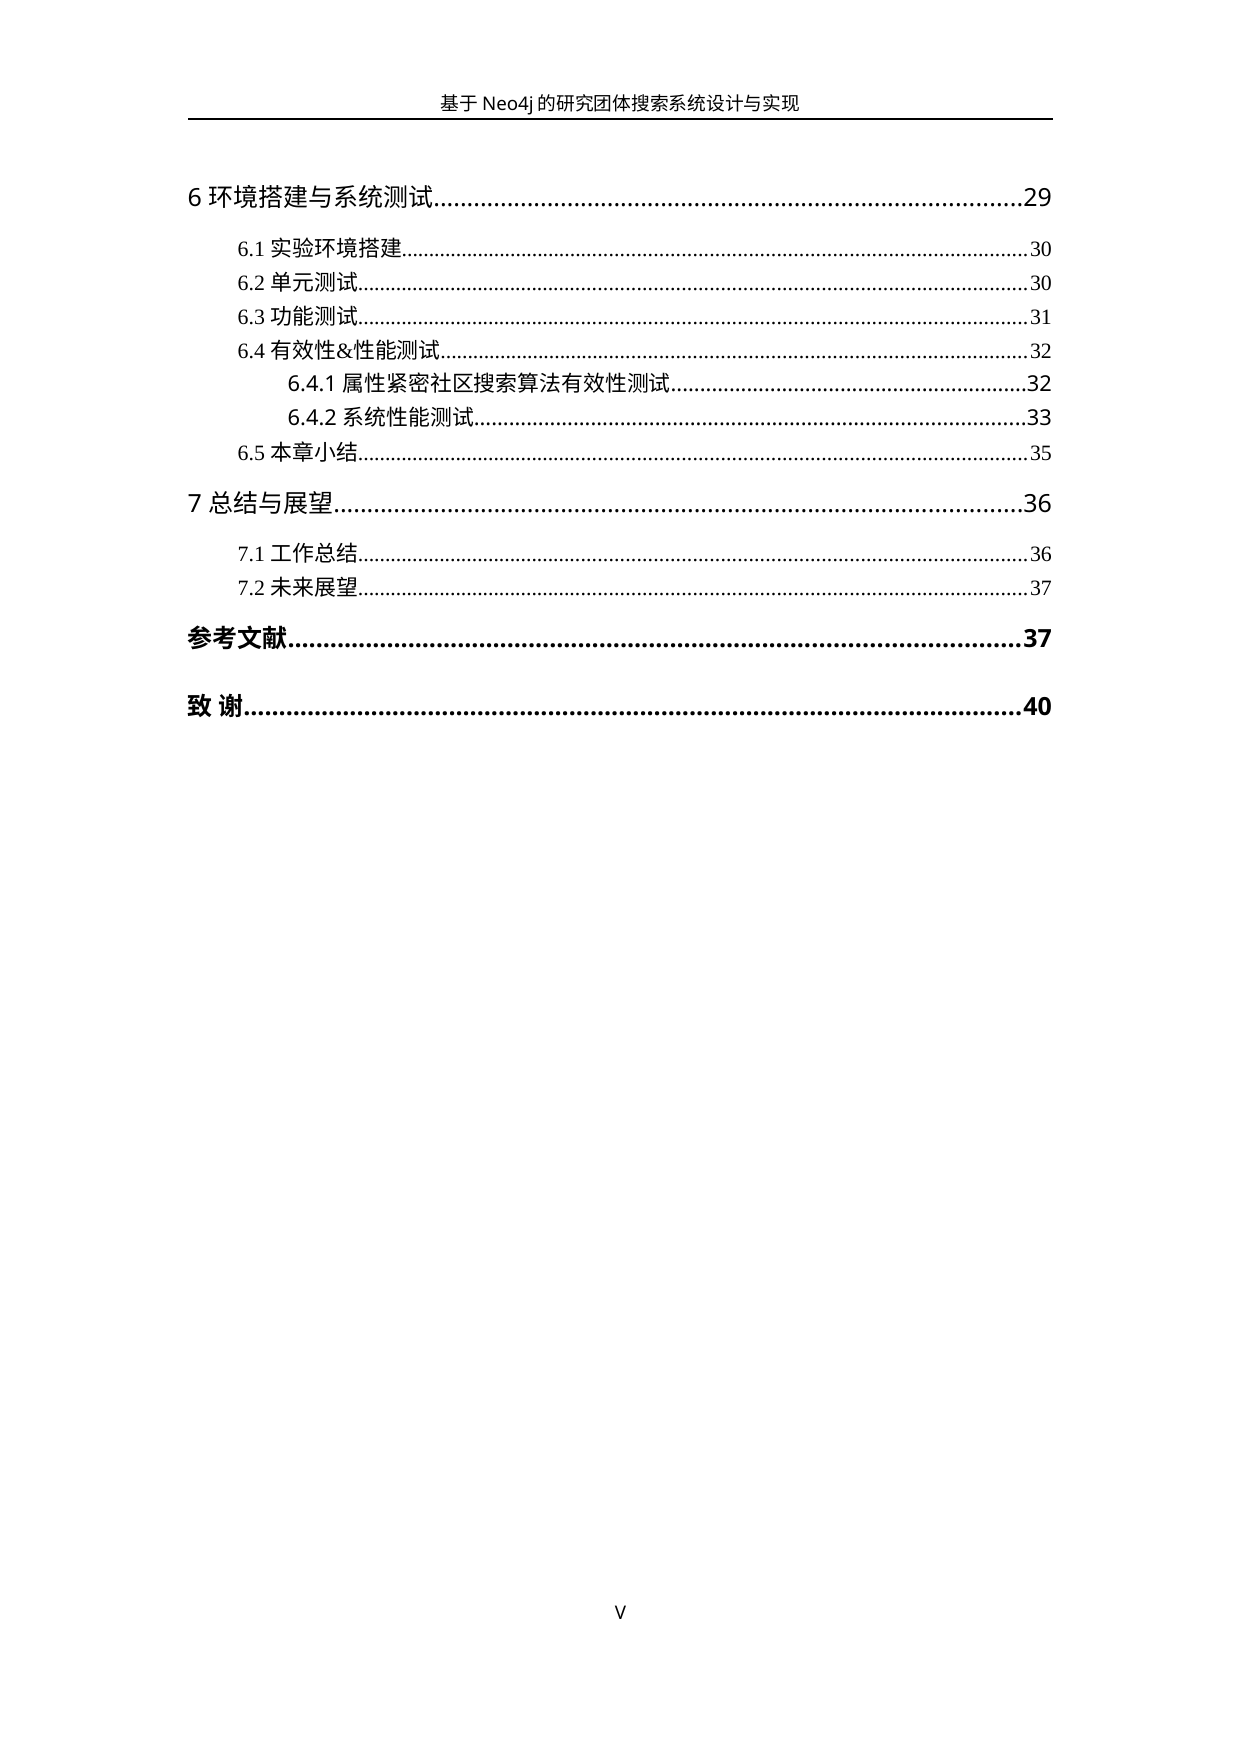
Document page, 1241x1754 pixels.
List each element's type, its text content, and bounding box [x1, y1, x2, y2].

text 6 环境搭建与系统测试 29 [187, 162, 1053, 229]
text 6.3 功能测试 31 [237, 297, 1053, 331]
text 参考文献 37 [187, 603, 1053, 671]
text 6.1 实验环境搭建 30 [237, 229, 1053, 263]
text 6.4 有效性&性能测试 32 [237, 331, 1053, 365]
text 7 总结与展望 36 [187, 467, 1053, 535]
text 6.2 单元测试 30 [237, 263, 1053, 297]
text 6.4.1 属性紧密社区搜索算法有效性测试 32 [287, 365, 1053, 399]
text 7.2 未来展望 37 [237, 569, 1053, 603]
text 6.5 本章小结 35 [237, 433, 1053, 467]
text 6.4.2 系统性能测试 33 [287, 399, 1053, 433]
text 致 谢 40 [187, 671, 1053, 739]
text 7.1 工作总结 36 [237, 535, 1053, 569]
